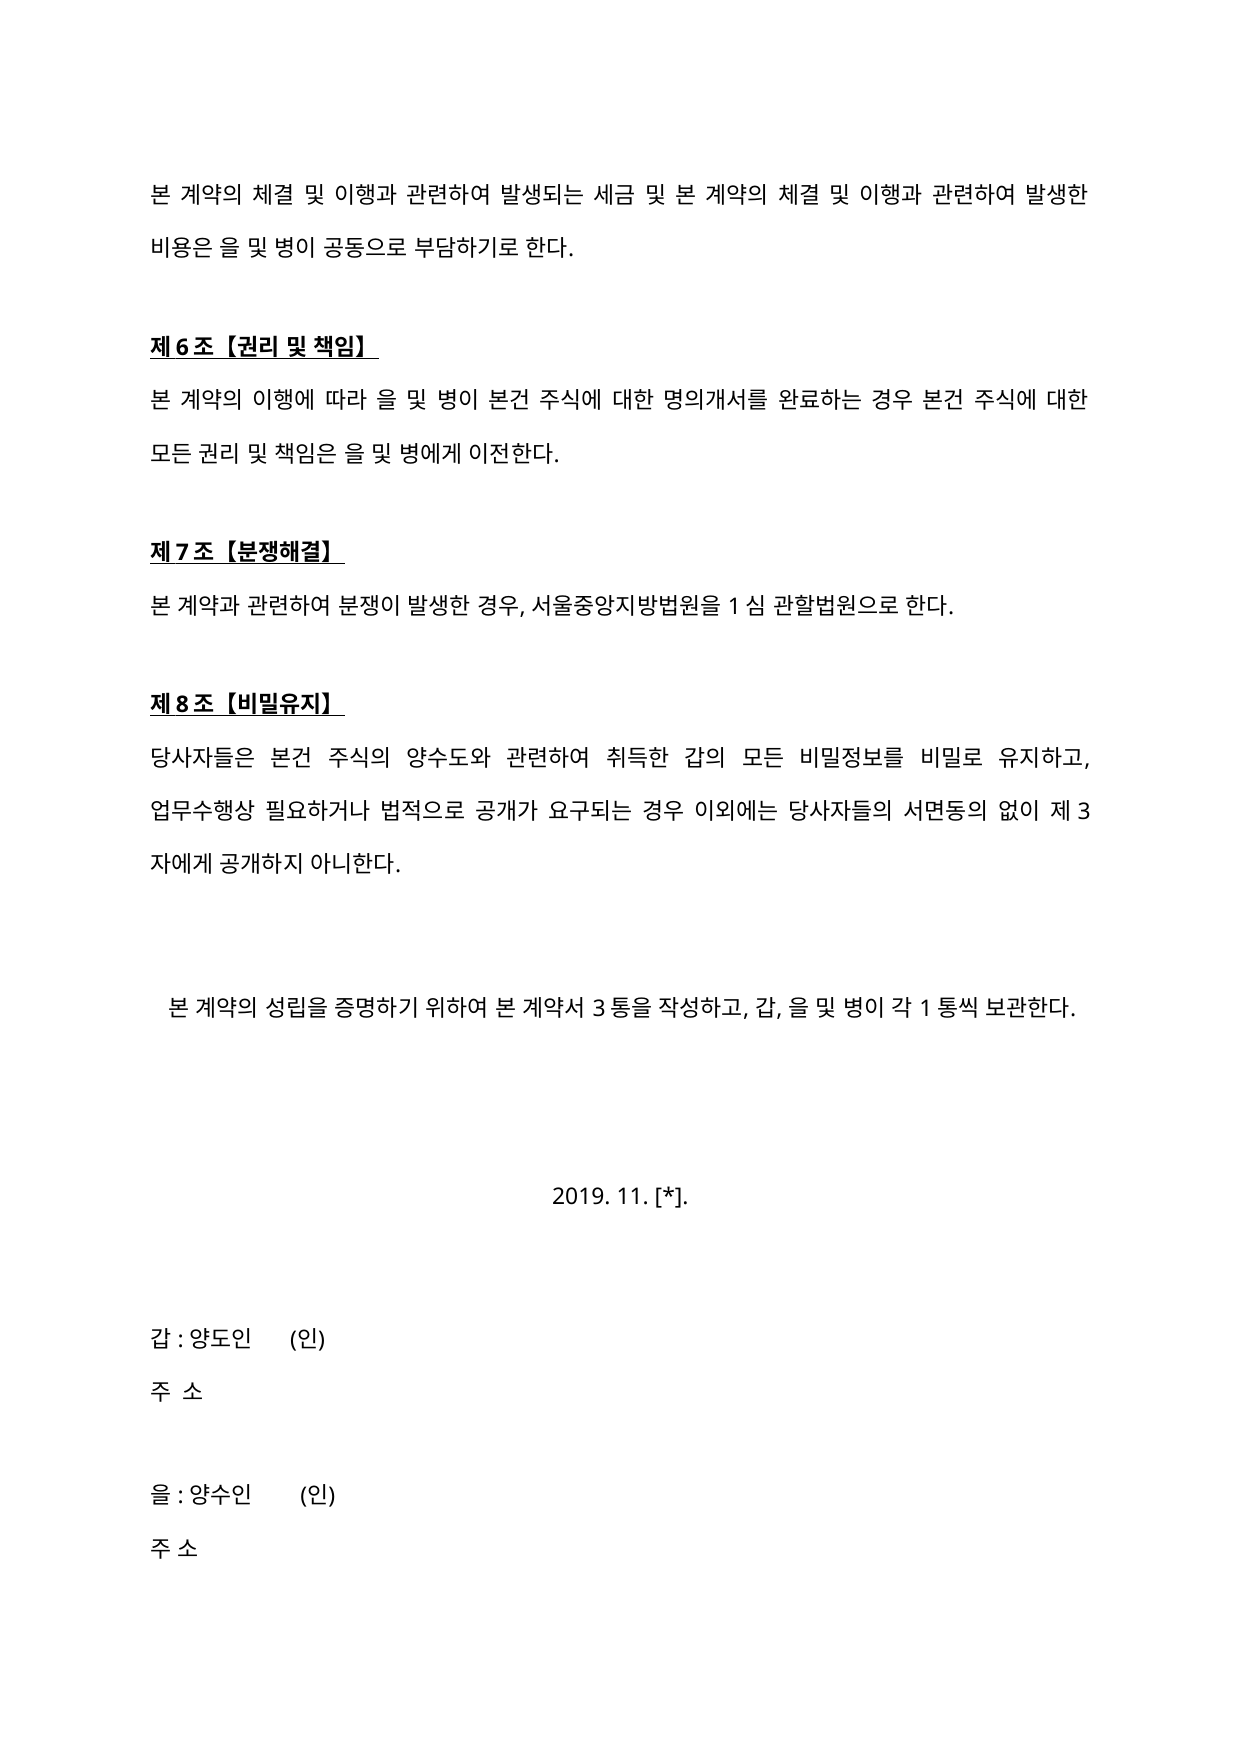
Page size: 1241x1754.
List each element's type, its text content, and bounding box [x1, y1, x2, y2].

text 주 소 [150, 1531, 1090, 1564]
text 2019. 11. [*]. [150, 1180, 1090, 1211]
text 제8조【비밀유지】 [150, 686, 1090, 720]
text 당사자들은 본건 주식의 양수도와 관련하여 취득한 갑의 모든 비밀정보를 비밀로 유지하고, 업무수행상 필요하거나 법적으로 공개가 요구되는 경우 이외에는 당사자들의 서면동의 없이 제3자에게 공개하지 아니한다. [150, 740, 1090, 879]
text 제7조【분쟁해결】 [150, 534, 1090, 568]
text 본 계약의 이행에 따라 을 및 병이 본건 주식에 대한 명의개서를 완료하는 경우 본건 주식에 대한 모든 권리 및 책임은 을 및 병에게 이전한다. [150, 382, 1090, 469]
text 을 : 양수인 (인) [150, 1477, 1090, 1511]
text 갑 : 양도인 (인) [150, 1321, 1090, 1354]
text 본 계약의 체결 및 이행과 관련하여 발생되는 세금 및 본 계약의 체결 및 이행과 관련하여 발생한 비용은 을 및 병이 공동으로 부담하기로 한다. [150, 177, 1090, 264]
text 제6조【권리 및 책임】 [150, 329, 1090, 362]
text 본 계약의 성립을 증명하기 위하여 본 계약서 3통을 작성하고, 갑, 을 및 병이 각 1통씩 보관한다. [150, 990, 1090, 1024]
text 주 소 [150, 1374, 1090, 1407]
text 본 계약과 관련하여 분쟁이 발생한 경우, 서울중앙지방법원을 1심 관할법원으로 한다. [150, 588, 1090, 621]
